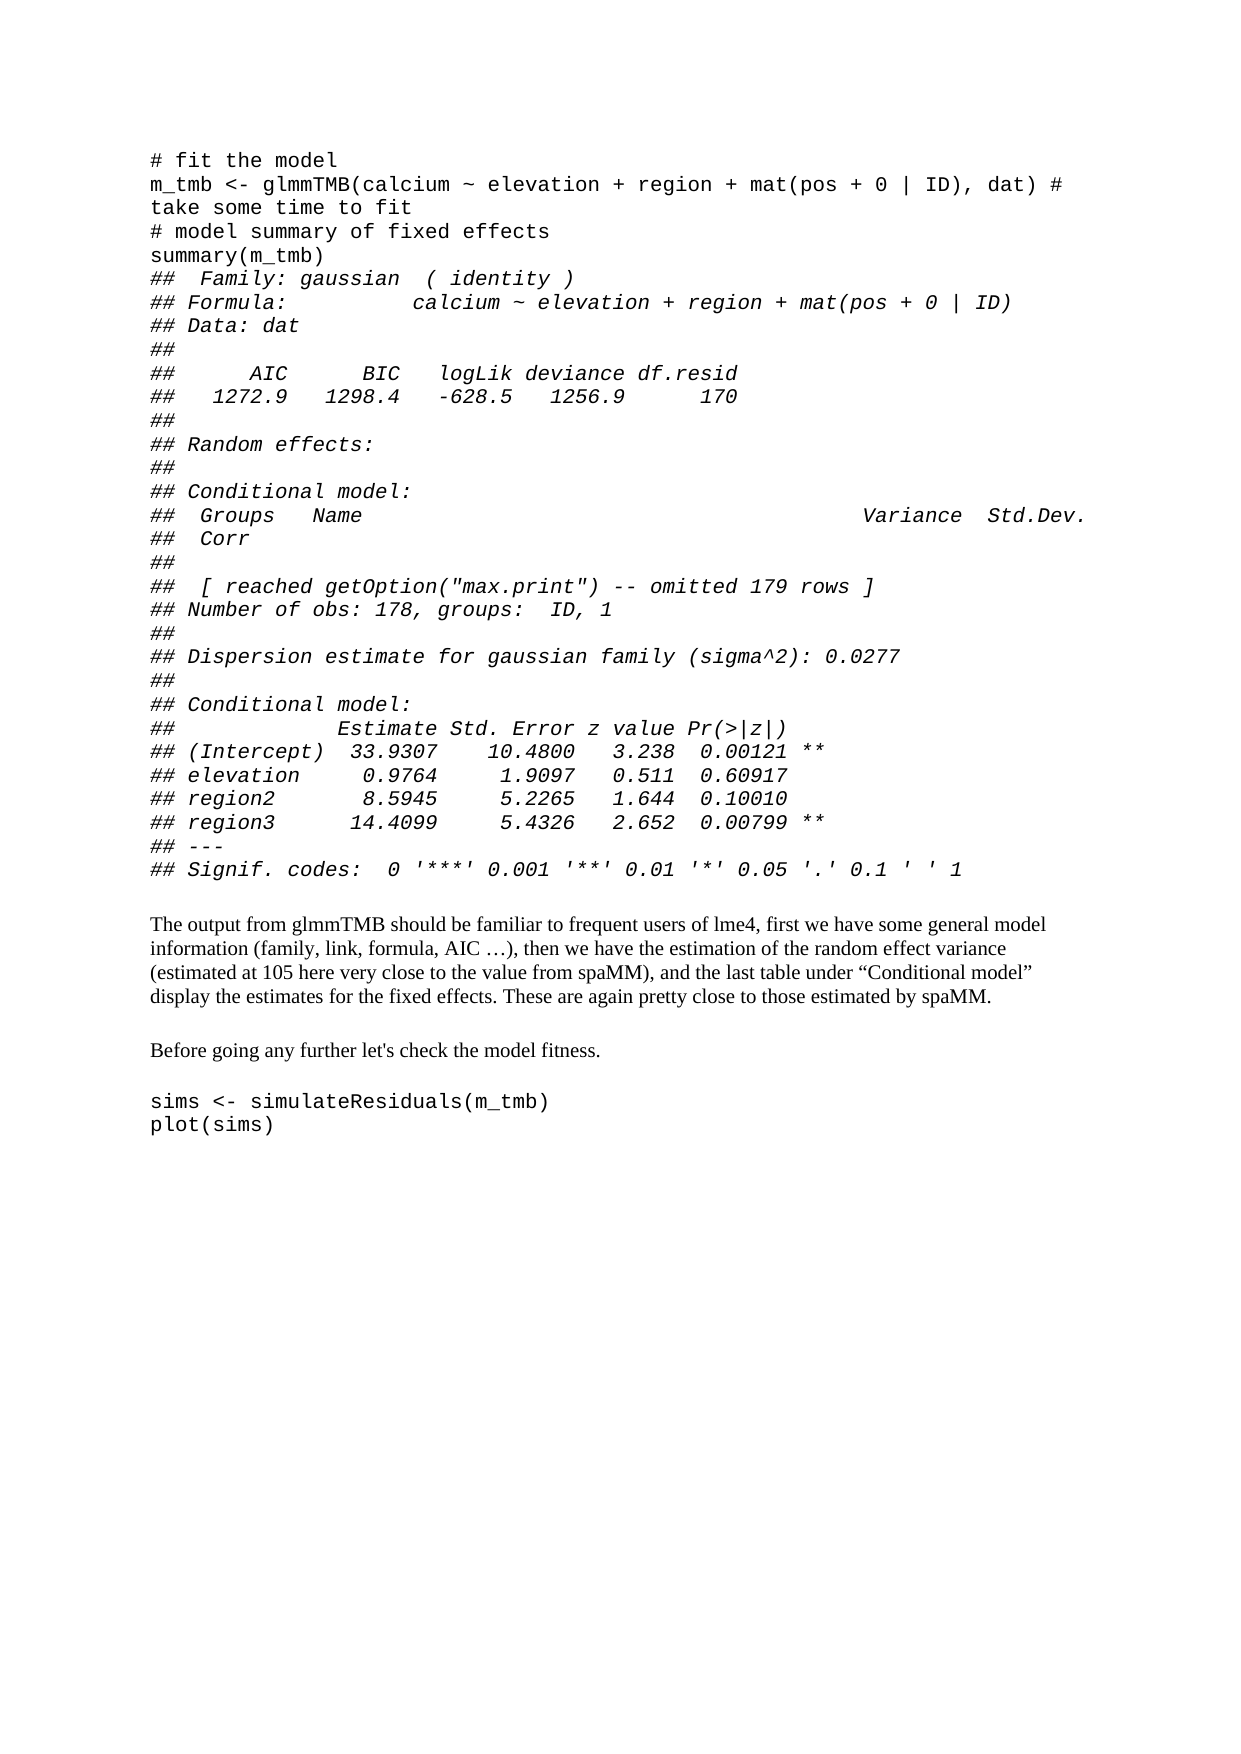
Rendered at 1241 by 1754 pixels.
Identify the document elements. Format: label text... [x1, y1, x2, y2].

text ## AIC BIC logLik deviance df.resid [150, 363, 1090, 386]
text ## Estimate Std. Error z value Pr(>|z|) [150, 717, 1090, 741]
text ## Data: dat [150, 316, 1090, 339]
text summary(m_tmb) [150, 244, 1090, 268]
text ## (Intercept) 33.9307 10.4800 3.238 0.00121 ** [150, 741, 1090, 765]
text m_tmb <- glmmTMB(calcium ~ elevation + region + mat(pos + 0 | ID), dat) # take some time to fit [150, 174, 1090, 221]
text ## [150, 457, 1090, 481]
text ## elevation 0.9764 1.9097 0.511 0.60917 [150, 765, 1090, 788]
text ## 1272.9 1298.4 -628.5 1256.9 170 [150, 386, 1090, 410]
text ## [150, 670, 1090, 694]
text ## [150, 623, 1090, 647]
text sims <- simulateResiduals(m_tmb) [150, 1091, 1090, 1114]
text ## region3 14.4099 5.4326 2.652 0.00799 ** [150, 812, 1090, 836]
text ## Signif. codes: 0 '***' 0.001 '**' 0.01 '*' 0.05 '.' 0.1 ' ' 1 [150, 859, 1090, 883]
text ## Conditional model: [150, 694, 1090, 717]
text ## region2 8.5945 5.2265 1.644 0.10010 [150, 788, 1090, 812]
text ## Family: gaussian ( identity ) [150, 268, 1090, 292]
text Before going any further let's check the model fitness. [150, 1038, 1090, 1062]
text ## --- [150, 836, 1090, 859]
text ## Conditional model: [150, 481, 1090, 505]
text ## Dispersion estimate for gaussian family (sigma^2): 0.0277 [150, 647, 1090, 670]
text ## Formula: calcium ~ elevation + region + mat(pos + 0 | ID) [150, 292, 1090, 316]
text ## [150, 410, 1090, 434]
text plot(sims) [150, 1114, 1090, 1138]
text ## [ reached getOption("max.print") -- omitted 179 rows ] [150, 576, 1090, 599]
text # model summary of fixed effects [150, 221, 1090, 244]
text ## Corr [150, 528, 1090, 552]
text ## [150, 552, 1090, 576]
text ## Number of obs: 178, groups: ID, 1 [150, 599, 1090, 623]
text # fit the model [150, 150, 1090, 174]
text ## Groups Name Variance Std.Dev. [150, 505, 1090, 528]
text ## Random effects: [150, 434, 1090, 457]
text The output from glmmTMB should be familiar to frequent users of lme4, first we have some general model information (family, link, formula, AIC …), then we have the estimation of the random effect variance (estimated at 105 here very close to the value from spaMM), and the last table under “Conditional model” display the estimates for the fixed effects. These are again pretty close to those estimated by spaMM. [150, 912, 1090, 1008]
text ## [150, 339, 1090, 363]
